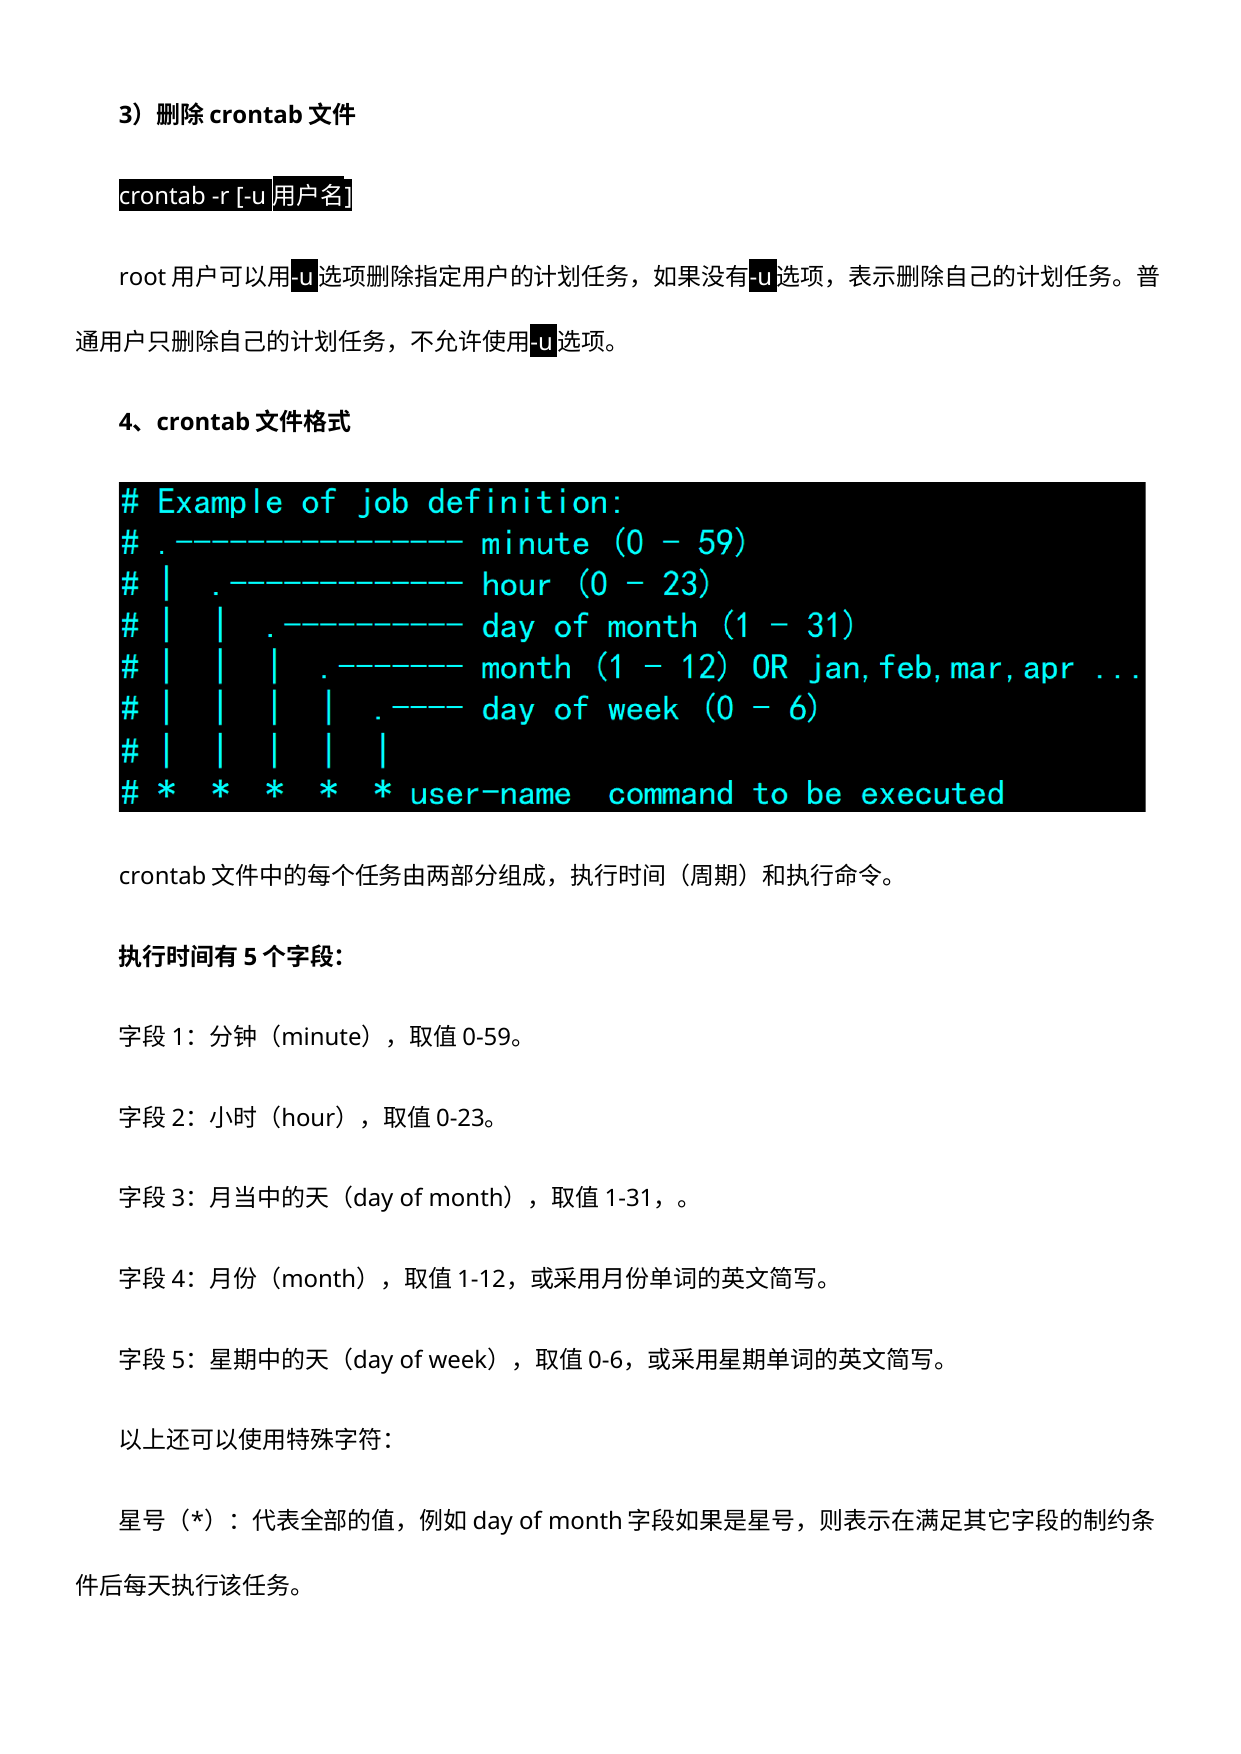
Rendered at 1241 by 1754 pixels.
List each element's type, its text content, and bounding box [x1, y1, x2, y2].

text 执行时间有5个字段： [75, 922, 1165, 987]
text 4、crontab文件格式 [75, 388, 1165, 453]
text 字段1：分钟（minute），取值0-59。 [75, 1003, 1165, 1068]
text crontab -r [-u 用户名] [75, 161, 1165, 226]
text 字段5：星期中的天（day of week），取值0-6，或采用星期单词的英文简写。 [75, 1325, 1165, 1390]
text 以上还可以使用特殊字符： [75, 1406, 1165, 1471]
text 字段3：月当中的天（day of month），取值1-31，。 [75, 1164, 1165, 1229]
text 3）删除crontab文件 [75, 81, 1165, 146]
text 字段2：小时（hour），取值0-23。 [75, 1083, 1165, 1148]
text 字段4：月份（month），取值1-12，或采用月份单词的英文简写。 [75, 1244, 1165, 1309]
picture [118, 482, 1146, 812]
text crontab文件中的每个任务由两部分组成，执行时间（周期）和执行命令。 [75, 841, 1165, 906]
text 星号（*）：代表全部的值，例如day of month字段如果是星号，则表示在满足其它字段的制约条件后每天执行该任务。 [75, 1486, 1165, 1616]
text root用户可以用-u选项删除指定用户的计划任务，如果没有-u选项，表示删除自己的计划任务。普通用户只删除自己的计划任务，不允许使用-u选项。 [75, 242, 1165, 372]
